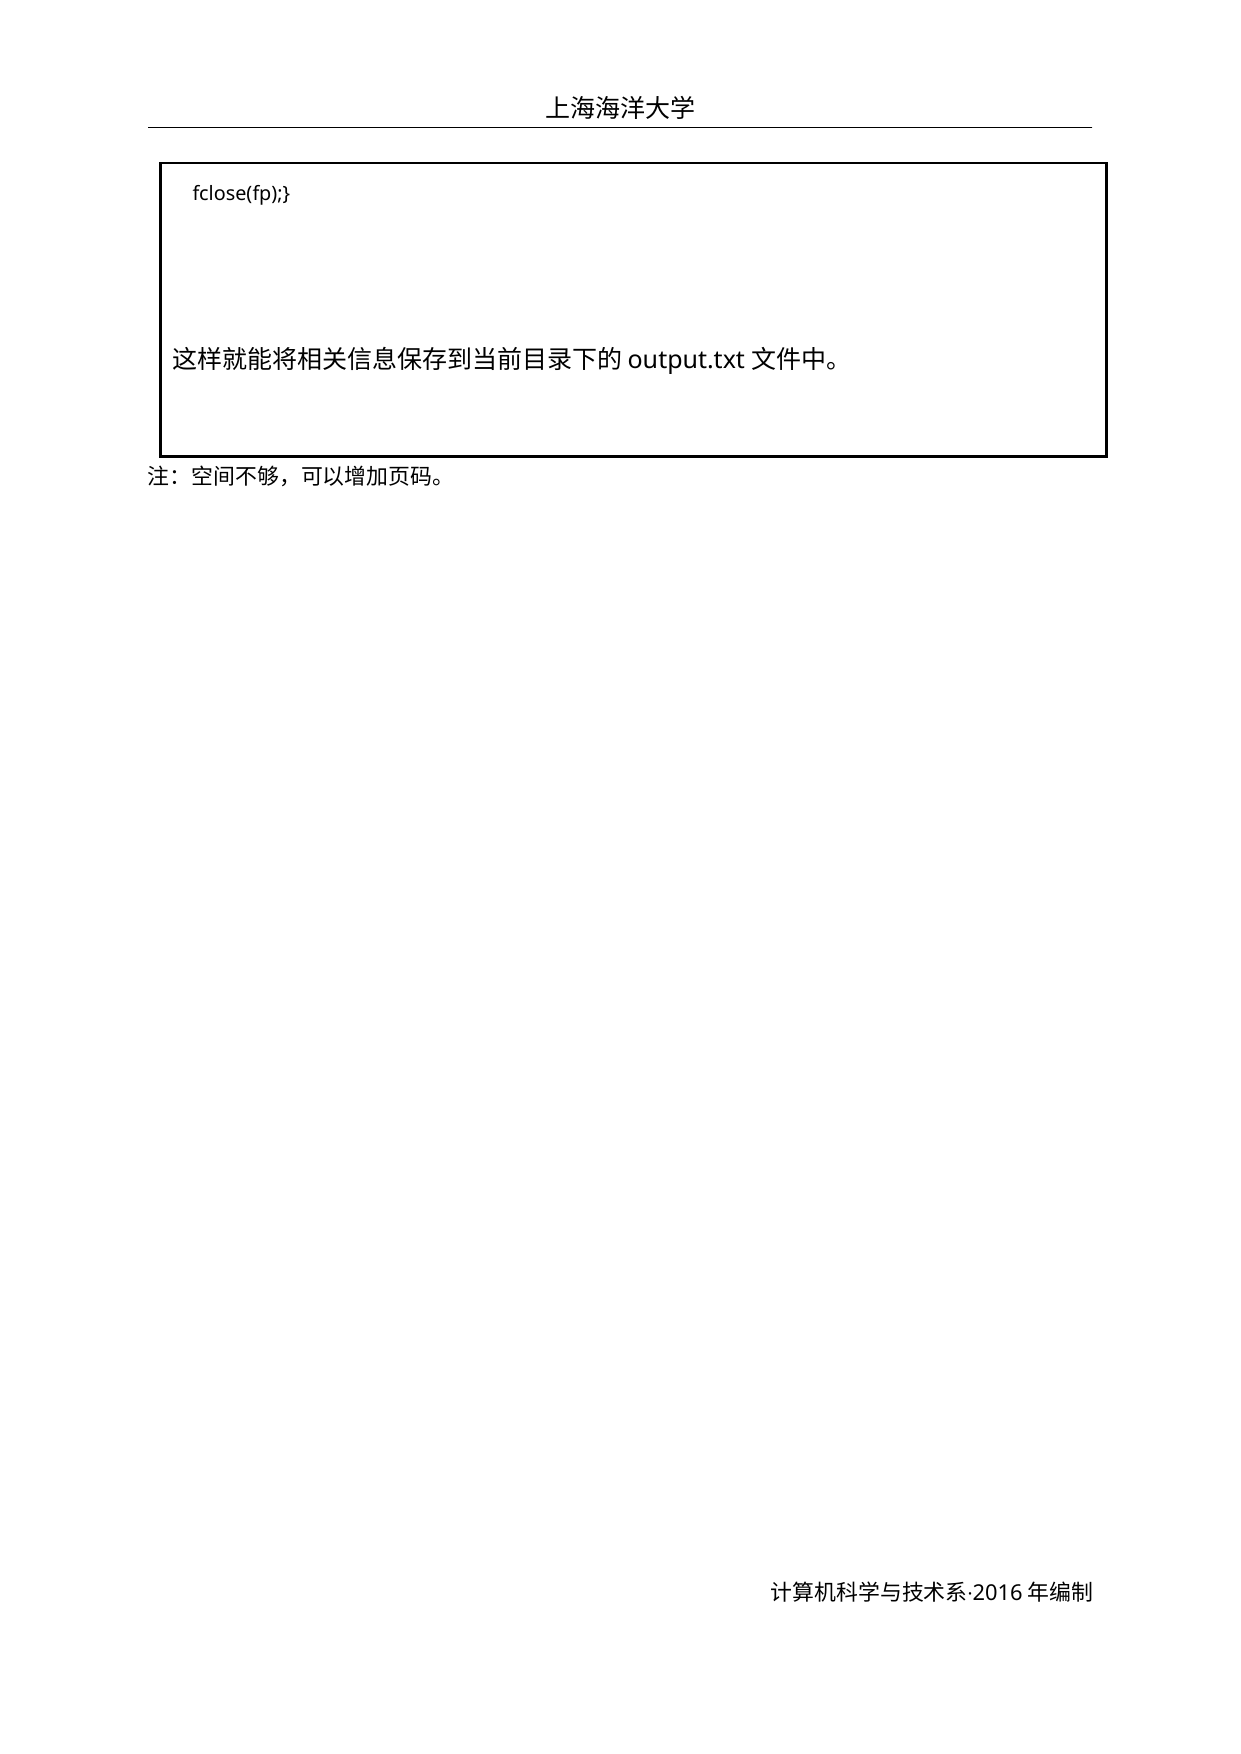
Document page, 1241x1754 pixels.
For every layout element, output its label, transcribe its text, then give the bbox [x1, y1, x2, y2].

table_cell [162, 164, 1105, 455]
text 注：空间不够，可以增加页码。 [148, 458, 1092, 491]
